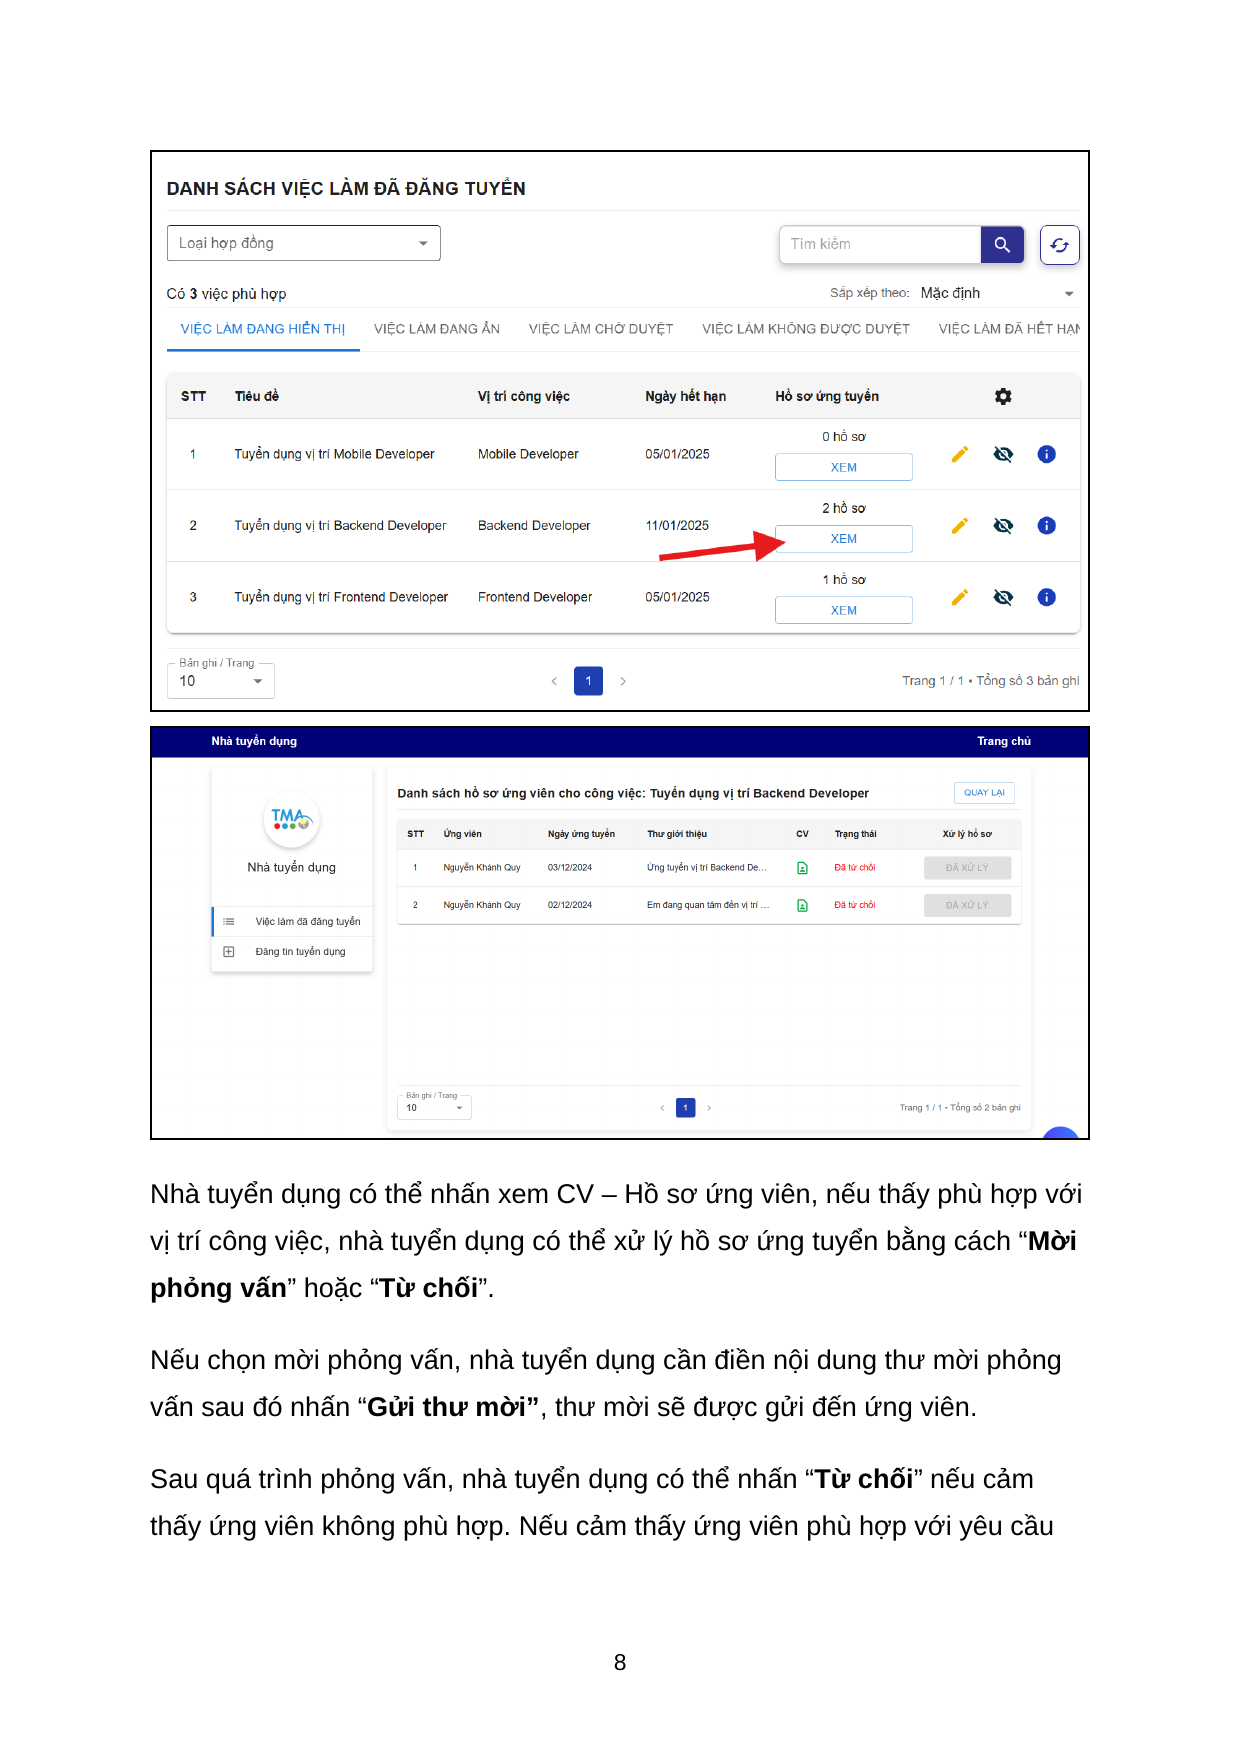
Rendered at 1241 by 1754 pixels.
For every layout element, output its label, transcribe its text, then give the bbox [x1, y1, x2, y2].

text Nhà tuyển dụng có thể nhấn xem CV – Hồ sơ ứng viên, nếu thấy phù hợp với vị trí công việc, nhà tuyển dụng có thể xử lý hồ sơ ứng tuyển bằng cách “Mời phỏng vấn” hoặc “Từ chối”. [150, 1178, 1090, 1303]
picture [152, 152, 1088, 710]
picture [152, 728, 1088, 1138]
text Nếu chọn mời phỏng vấn, nhà tuyển dụng cần điền nội dung thư mời phỏng vấn sau đó nhấn “Gửi thư mời”, thư mời sẽ được gửi đến ứng viên. [150, 1344, 1090, 1422]
